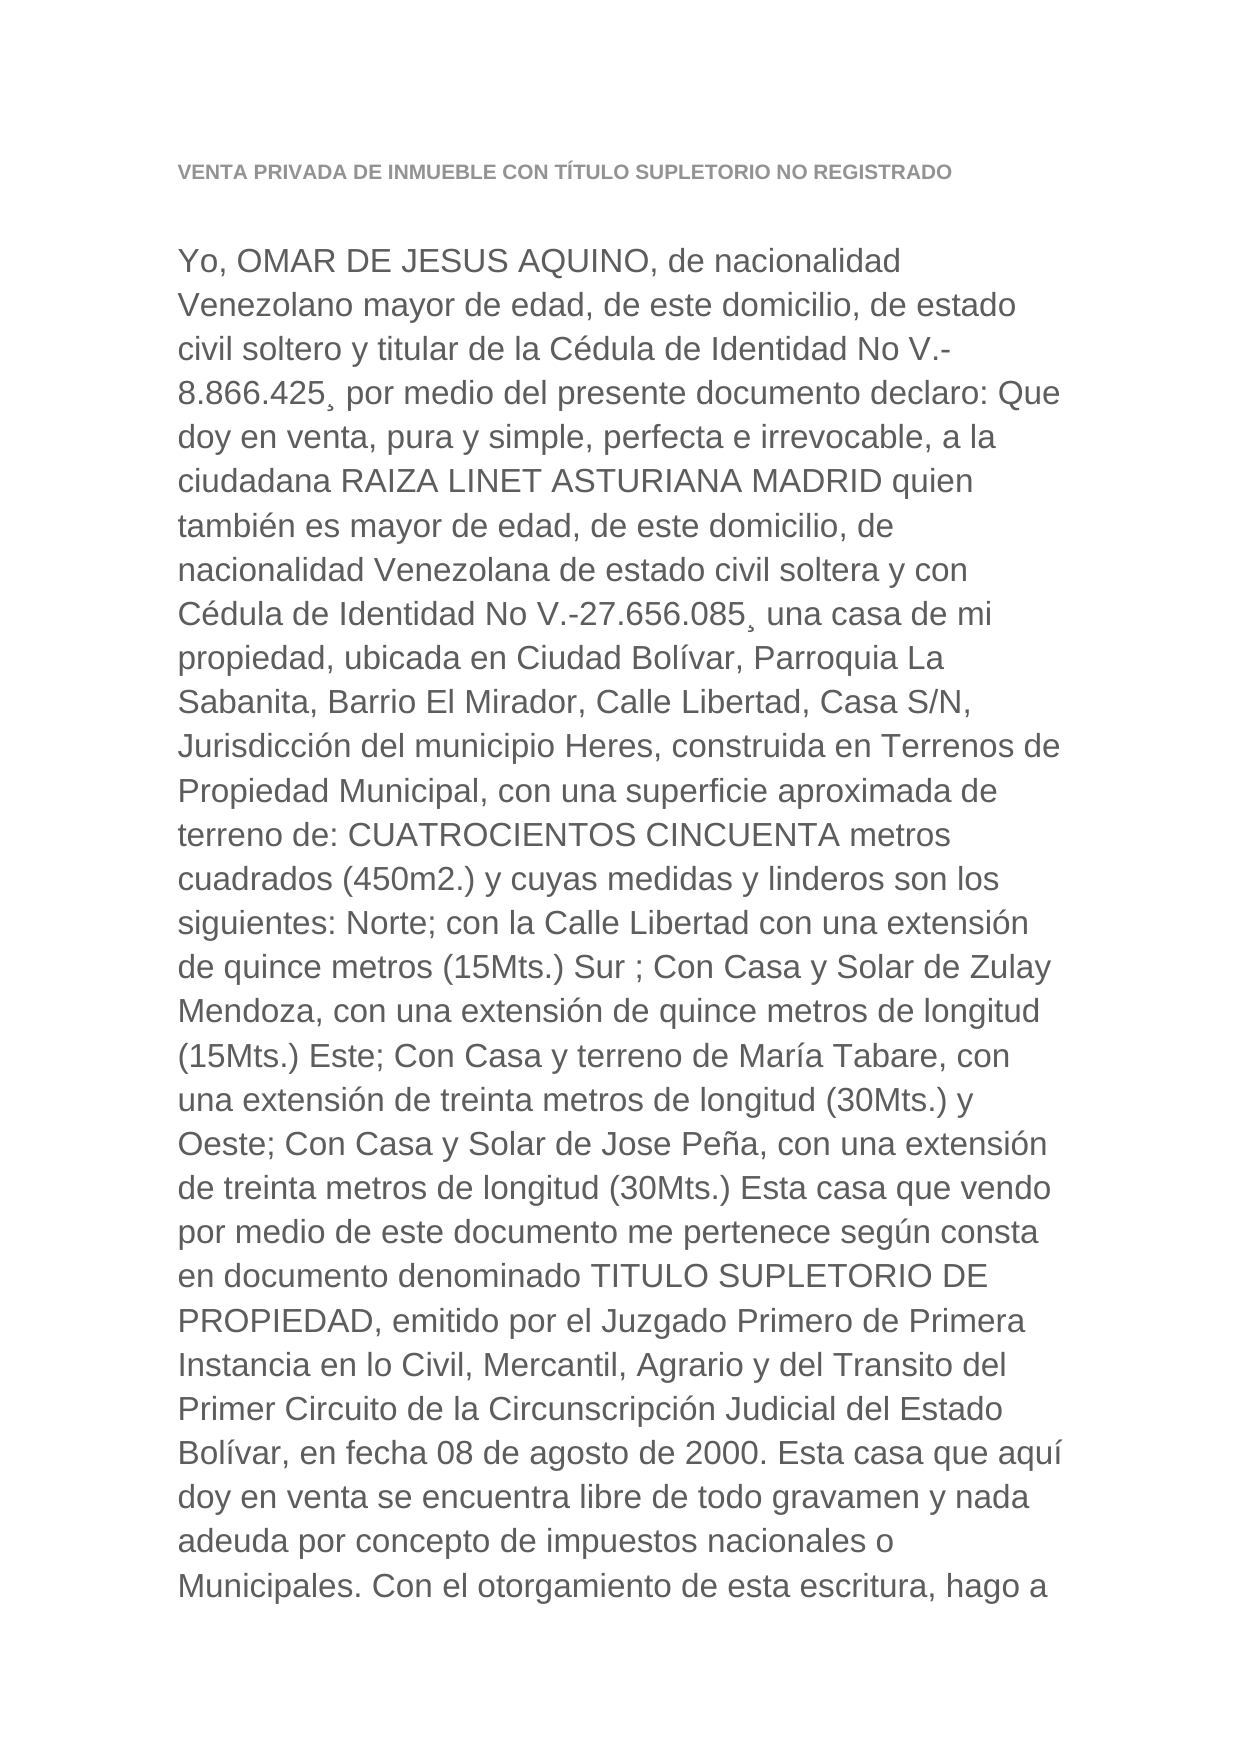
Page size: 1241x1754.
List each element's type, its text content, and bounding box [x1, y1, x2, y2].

text VENTA PRIVADA DE INMUEBLE CON TÍTULO SUPLETORIO NO REGISTRADO [177, 160, 1063, 184]
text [177, 1472, 1063, 1604]
